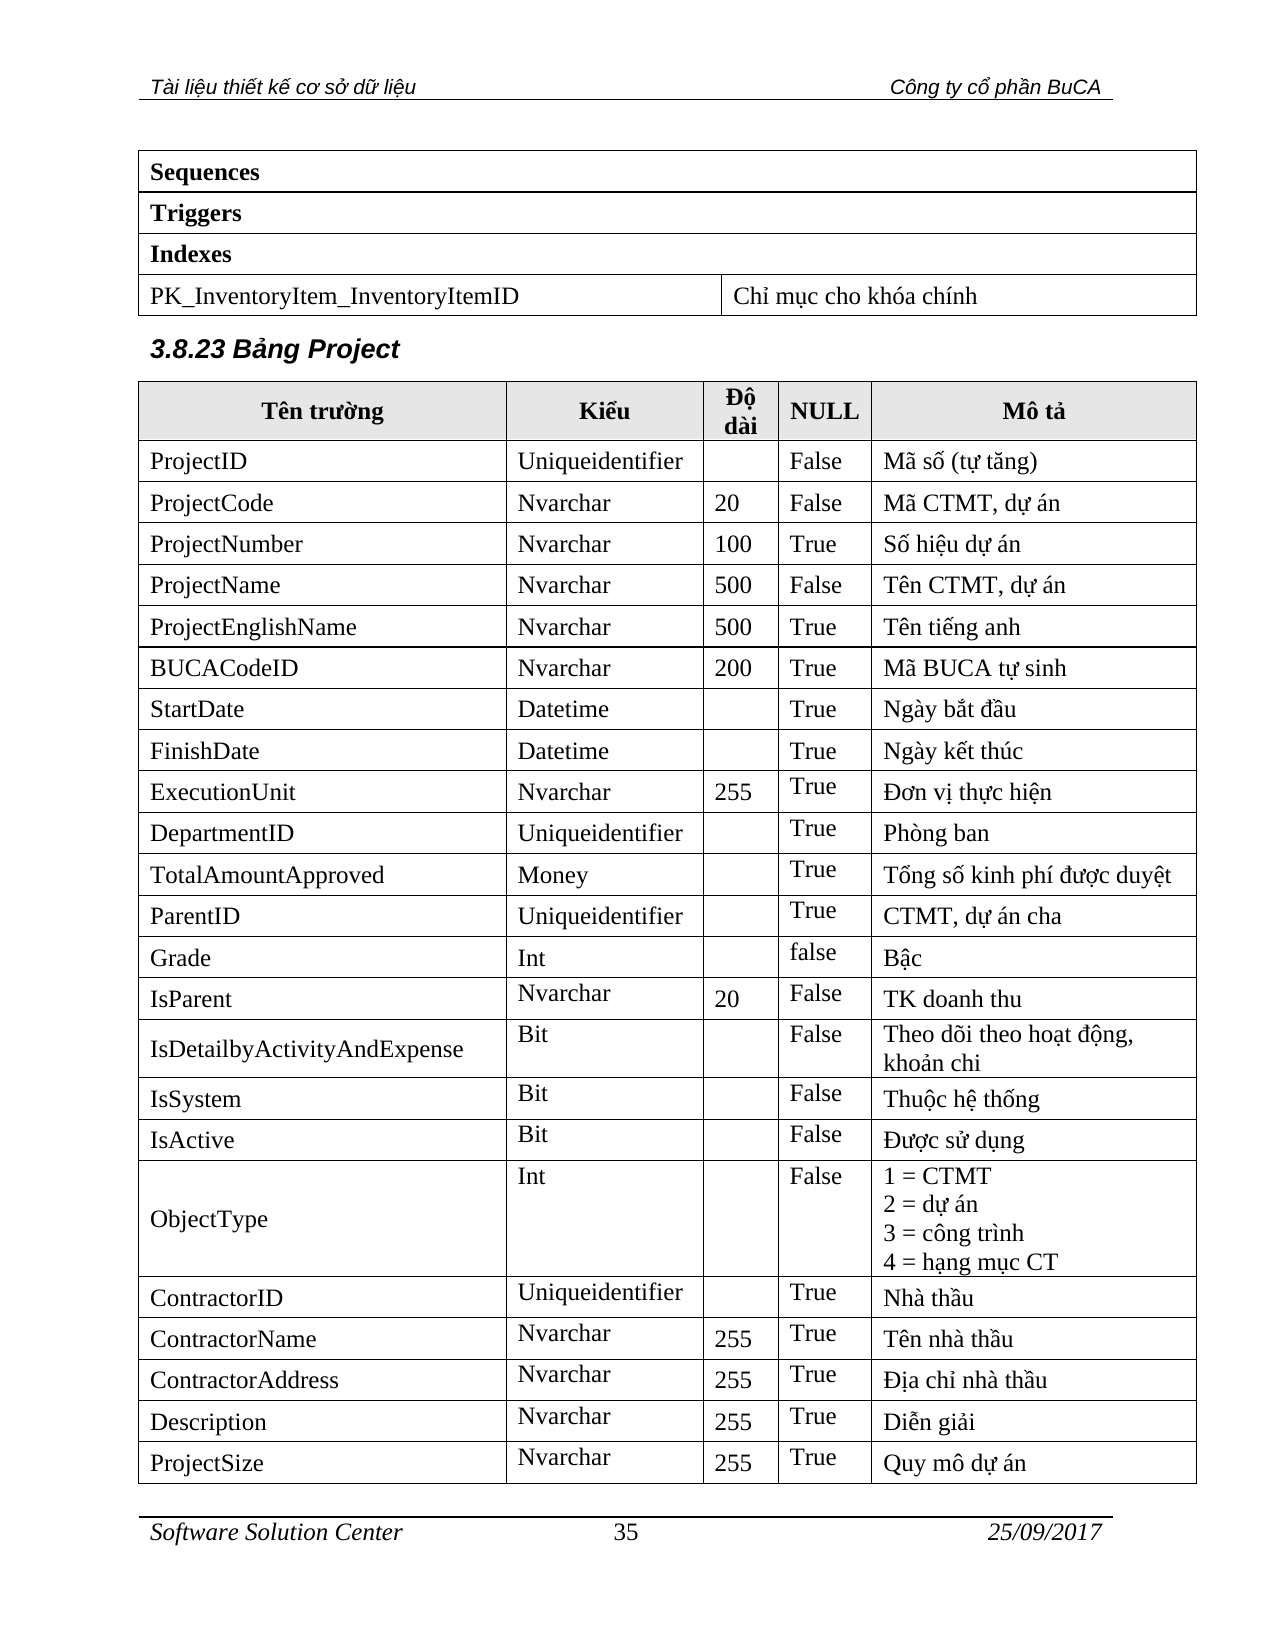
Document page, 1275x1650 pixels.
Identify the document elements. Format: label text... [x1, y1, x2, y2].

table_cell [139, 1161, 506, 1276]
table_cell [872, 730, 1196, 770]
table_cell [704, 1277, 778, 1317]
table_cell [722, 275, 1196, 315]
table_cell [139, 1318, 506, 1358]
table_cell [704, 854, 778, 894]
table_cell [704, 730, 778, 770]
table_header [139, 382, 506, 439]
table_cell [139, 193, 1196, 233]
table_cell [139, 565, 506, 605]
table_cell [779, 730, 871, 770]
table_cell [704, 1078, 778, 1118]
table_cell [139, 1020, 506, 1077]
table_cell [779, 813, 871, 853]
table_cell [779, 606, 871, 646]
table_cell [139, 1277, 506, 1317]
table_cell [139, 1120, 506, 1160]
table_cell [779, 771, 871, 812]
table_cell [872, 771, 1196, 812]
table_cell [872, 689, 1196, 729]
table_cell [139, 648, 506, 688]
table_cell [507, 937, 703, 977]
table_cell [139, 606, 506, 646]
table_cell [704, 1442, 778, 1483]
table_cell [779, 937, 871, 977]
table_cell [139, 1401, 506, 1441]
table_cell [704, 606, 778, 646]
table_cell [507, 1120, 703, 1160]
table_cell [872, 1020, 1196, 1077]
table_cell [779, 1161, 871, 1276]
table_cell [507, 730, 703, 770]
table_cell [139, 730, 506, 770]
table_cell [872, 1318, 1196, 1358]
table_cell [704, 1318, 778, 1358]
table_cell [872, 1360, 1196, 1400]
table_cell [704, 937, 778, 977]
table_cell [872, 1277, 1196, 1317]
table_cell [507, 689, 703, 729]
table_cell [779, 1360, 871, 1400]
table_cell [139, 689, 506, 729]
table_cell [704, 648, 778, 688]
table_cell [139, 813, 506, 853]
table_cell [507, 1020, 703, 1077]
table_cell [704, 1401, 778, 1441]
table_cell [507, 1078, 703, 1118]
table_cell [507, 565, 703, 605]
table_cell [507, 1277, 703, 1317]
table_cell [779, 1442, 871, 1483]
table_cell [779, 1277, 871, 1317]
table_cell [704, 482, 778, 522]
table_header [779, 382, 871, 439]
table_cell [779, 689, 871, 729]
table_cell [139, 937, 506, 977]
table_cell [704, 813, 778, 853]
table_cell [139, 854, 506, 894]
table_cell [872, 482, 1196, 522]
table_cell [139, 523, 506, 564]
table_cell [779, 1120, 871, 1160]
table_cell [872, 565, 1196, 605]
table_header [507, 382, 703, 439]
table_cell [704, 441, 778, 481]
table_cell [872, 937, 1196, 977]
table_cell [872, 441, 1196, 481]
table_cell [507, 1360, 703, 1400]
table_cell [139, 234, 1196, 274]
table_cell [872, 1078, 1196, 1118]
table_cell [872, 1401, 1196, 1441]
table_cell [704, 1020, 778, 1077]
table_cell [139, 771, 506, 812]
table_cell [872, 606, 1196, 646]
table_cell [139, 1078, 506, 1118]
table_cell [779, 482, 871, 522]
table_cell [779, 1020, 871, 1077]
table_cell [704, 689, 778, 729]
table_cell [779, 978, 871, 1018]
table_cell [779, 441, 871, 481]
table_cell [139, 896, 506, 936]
subtitle Bảng Project [150, 333, 1125, 364]
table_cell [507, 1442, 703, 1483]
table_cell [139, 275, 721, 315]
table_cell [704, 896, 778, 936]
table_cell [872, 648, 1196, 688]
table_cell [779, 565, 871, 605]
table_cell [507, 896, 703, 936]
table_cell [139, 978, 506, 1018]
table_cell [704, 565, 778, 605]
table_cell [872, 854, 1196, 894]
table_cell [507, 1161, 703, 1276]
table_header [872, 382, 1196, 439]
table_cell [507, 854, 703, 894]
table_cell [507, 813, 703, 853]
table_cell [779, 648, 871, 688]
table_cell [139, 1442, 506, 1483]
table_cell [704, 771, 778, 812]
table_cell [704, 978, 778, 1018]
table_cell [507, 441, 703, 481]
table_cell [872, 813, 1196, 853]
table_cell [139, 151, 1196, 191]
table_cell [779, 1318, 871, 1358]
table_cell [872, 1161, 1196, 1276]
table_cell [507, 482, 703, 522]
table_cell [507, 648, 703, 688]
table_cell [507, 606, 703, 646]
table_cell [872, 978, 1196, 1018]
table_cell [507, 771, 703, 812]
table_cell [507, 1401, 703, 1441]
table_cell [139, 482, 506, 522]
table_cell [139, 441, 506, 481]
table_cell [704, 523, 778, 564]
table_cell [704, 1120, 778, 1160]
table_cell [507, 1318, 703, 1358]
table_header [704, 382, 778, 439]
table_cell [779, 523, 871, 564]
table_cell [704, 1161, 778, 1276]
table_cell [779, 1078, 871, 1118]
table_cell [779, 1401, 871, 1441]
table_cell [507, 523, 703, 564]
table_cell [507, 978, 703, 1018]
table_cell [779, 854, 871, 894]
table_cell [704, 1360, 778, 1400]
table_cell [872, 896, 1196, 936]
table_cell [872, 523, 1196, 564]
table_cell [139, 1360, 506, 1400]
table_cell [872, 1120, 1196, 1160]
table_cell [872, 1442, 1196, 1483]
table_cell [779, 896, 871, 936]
